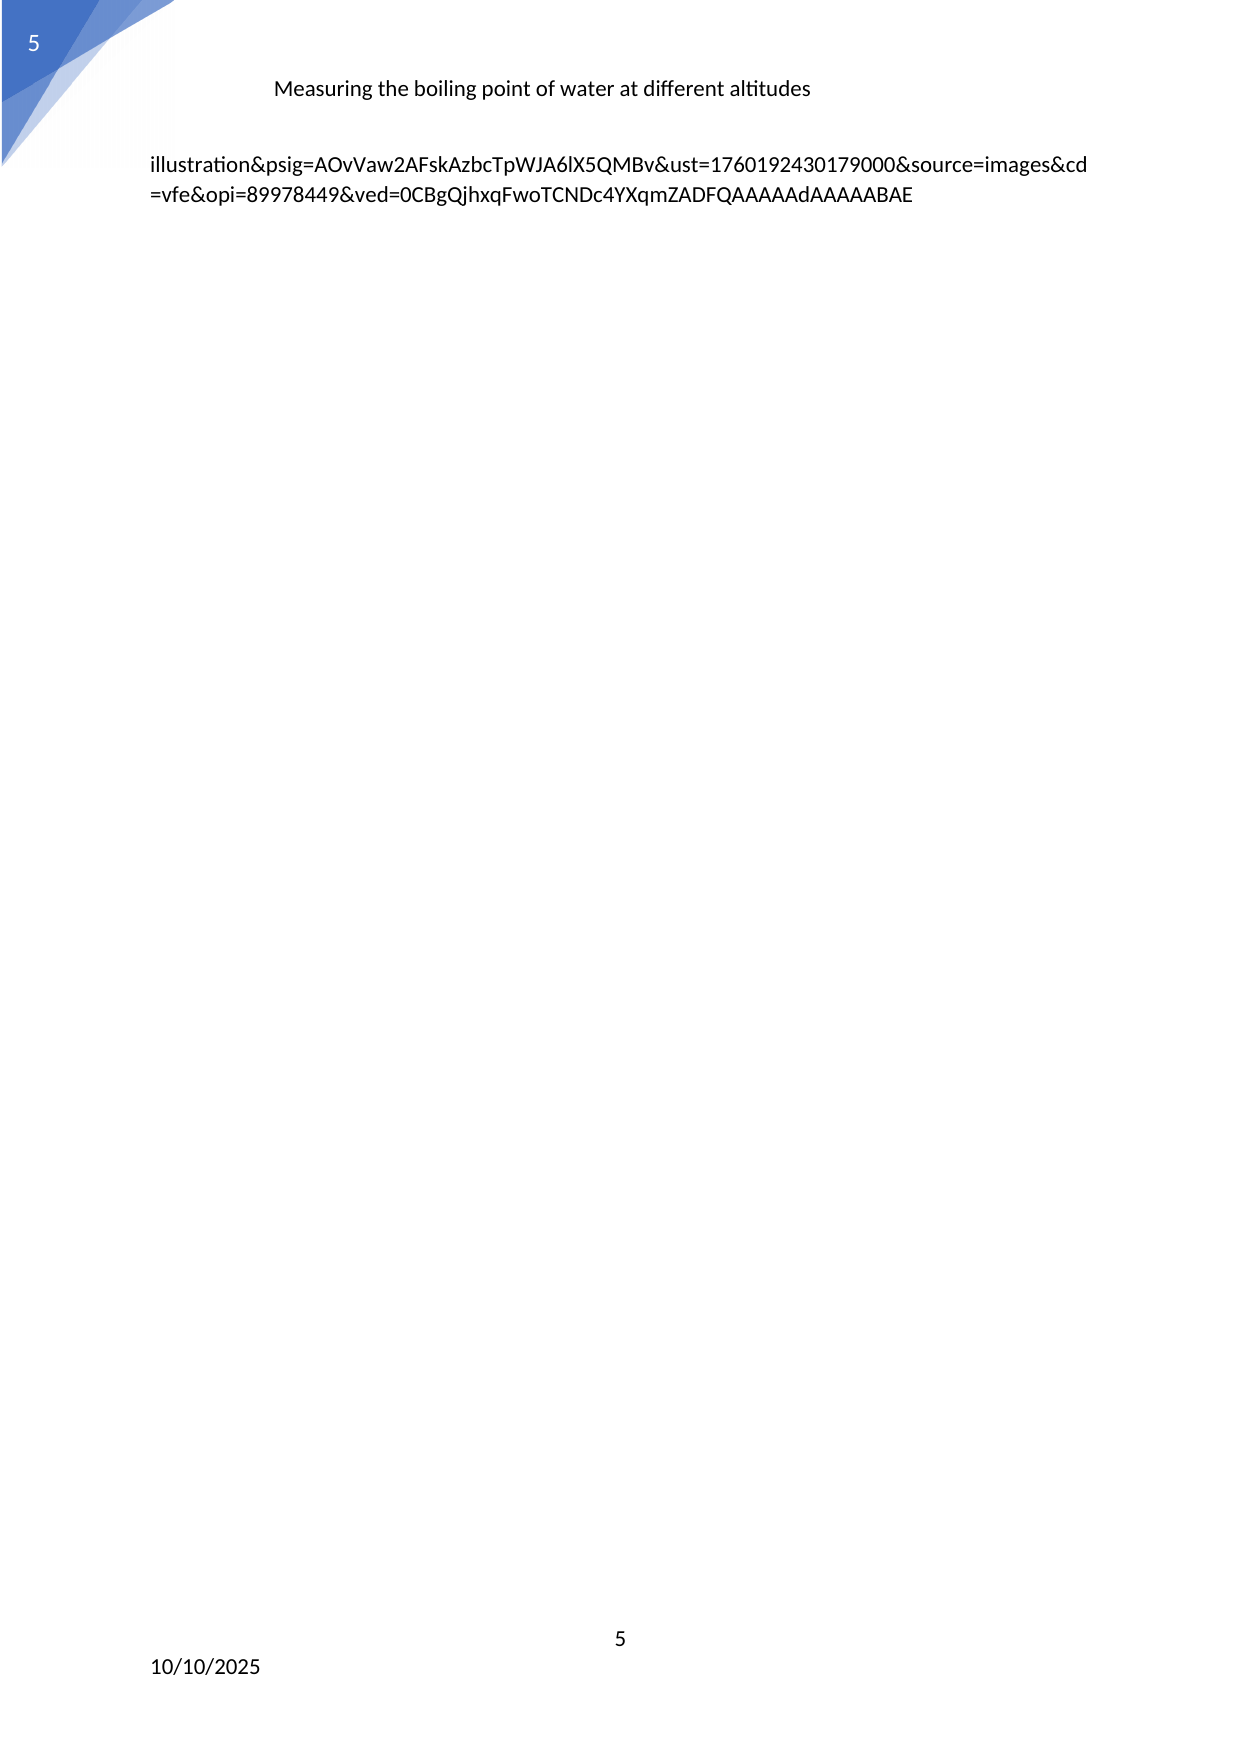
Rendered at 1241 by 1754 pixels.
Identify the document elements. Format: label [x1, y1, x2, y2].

text [150, 150, 1090, 208]
picture [1, 0, 175, 168]
